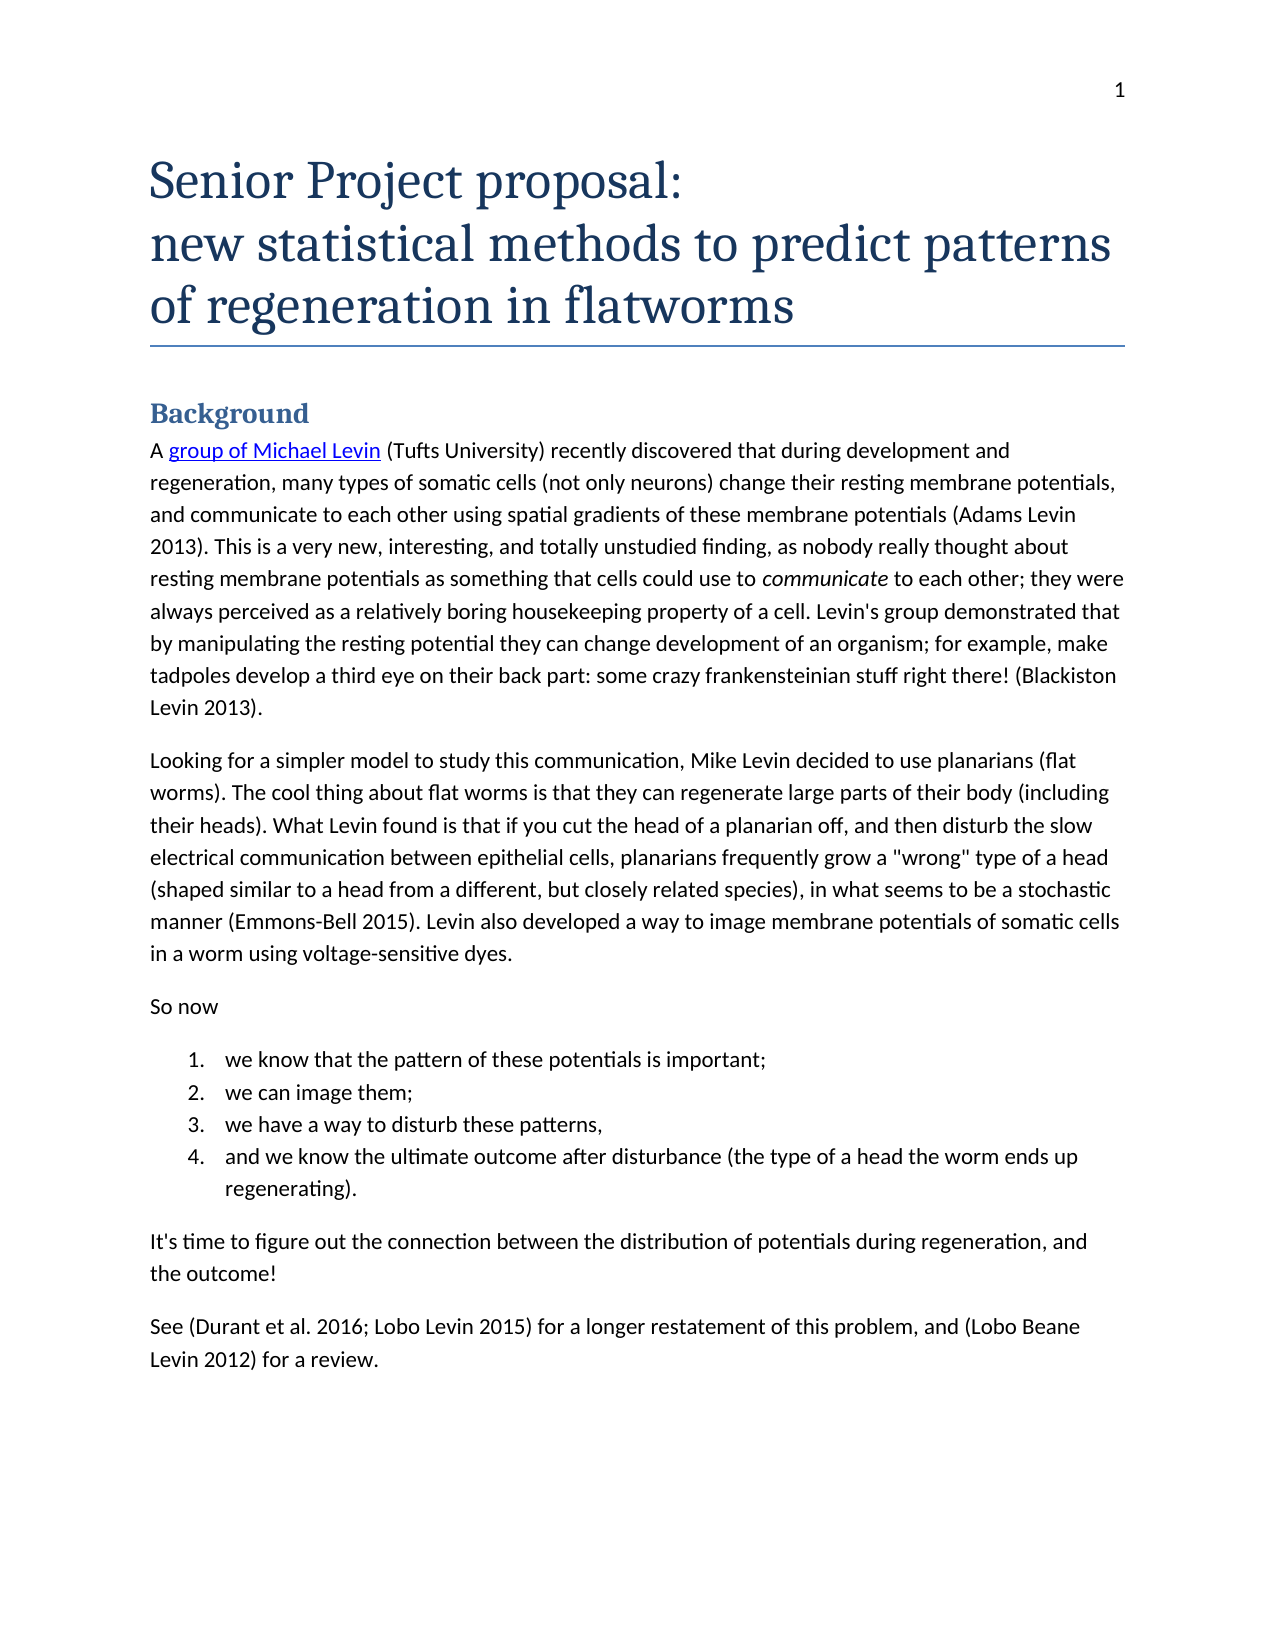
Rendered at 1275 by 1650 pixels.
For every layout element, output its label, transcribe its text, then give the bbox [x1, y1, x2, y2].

list we know that the pattern of these potentials is important; [187, 1046, 1125, 1073]
list we have a way to disturb these patterns, [187, 1110, 1125, 1138]
text See (Durant et al. 2016; Lobo Levin 2015) for a longer restatement of this problem, and (Lobo Beane Levin 2012) for a review. [150, 1312, 1125, 1373]
text So now [150, 992, 1125, 1021]
title Senior Project proposal: new statistical methods to predict patterns of regeneration in flatworms [150, 150, 1125, 345]
list we can image them; [187, 1078, 1125, 1106]
text A group of Michael Levin (Tufts University) recently discovered that during development and regeneration, many types of somatic cells (not only neurons) change their resting membrane potentials, and communicate to each other using spatial gradients of these membrane potentials (Adams Levin 2013). This is a very new, interesting, and totally unstudied finding, as nobody really thought about resting membrane potentials as something that cells could use to communicate to each other; they were always perceived as a relatively boring housekeeping property of a cell. Levin's group demonstrated that by manipulating the resting potential they can change development of an organism; for example, make tadpoles develop a third eye on their back part: some crazy frankensteinian stuff right there! (Blackiston Levin 2013). [150, 436, 1125, 721]
text Looking for a simpler model to study this communication, Mike Levin decided to use planarians (flat worms). The cool thing about flat worms is that they can regenerate large parts of their body (including their heads). What Levin found is that if you cut the head of a planarian off, and then disturb the slow electrical communication between epithelial cells, planarians frequently grow a "wrong" type of a head (shaped similar to a head from a different, but closely related species), in what seems to be a stochastic manner (Emmons-Bell 2015). Levin also developed a way to image membrane potentials of somatic cells in a worm using voltage-sensitive dyes. [150, 746, 1125, 967]
text It's time to figure out the connection between the distribution of potentials during regeneration, and the outcome! [150, 1227, 1125, 1287]
list and we know the ultimate outcome after disturbance (the type of a head the worm ends up regenerating). [187, 1142, 1125, 1202]
subtitle Background [150, 397, 1125, 431]
